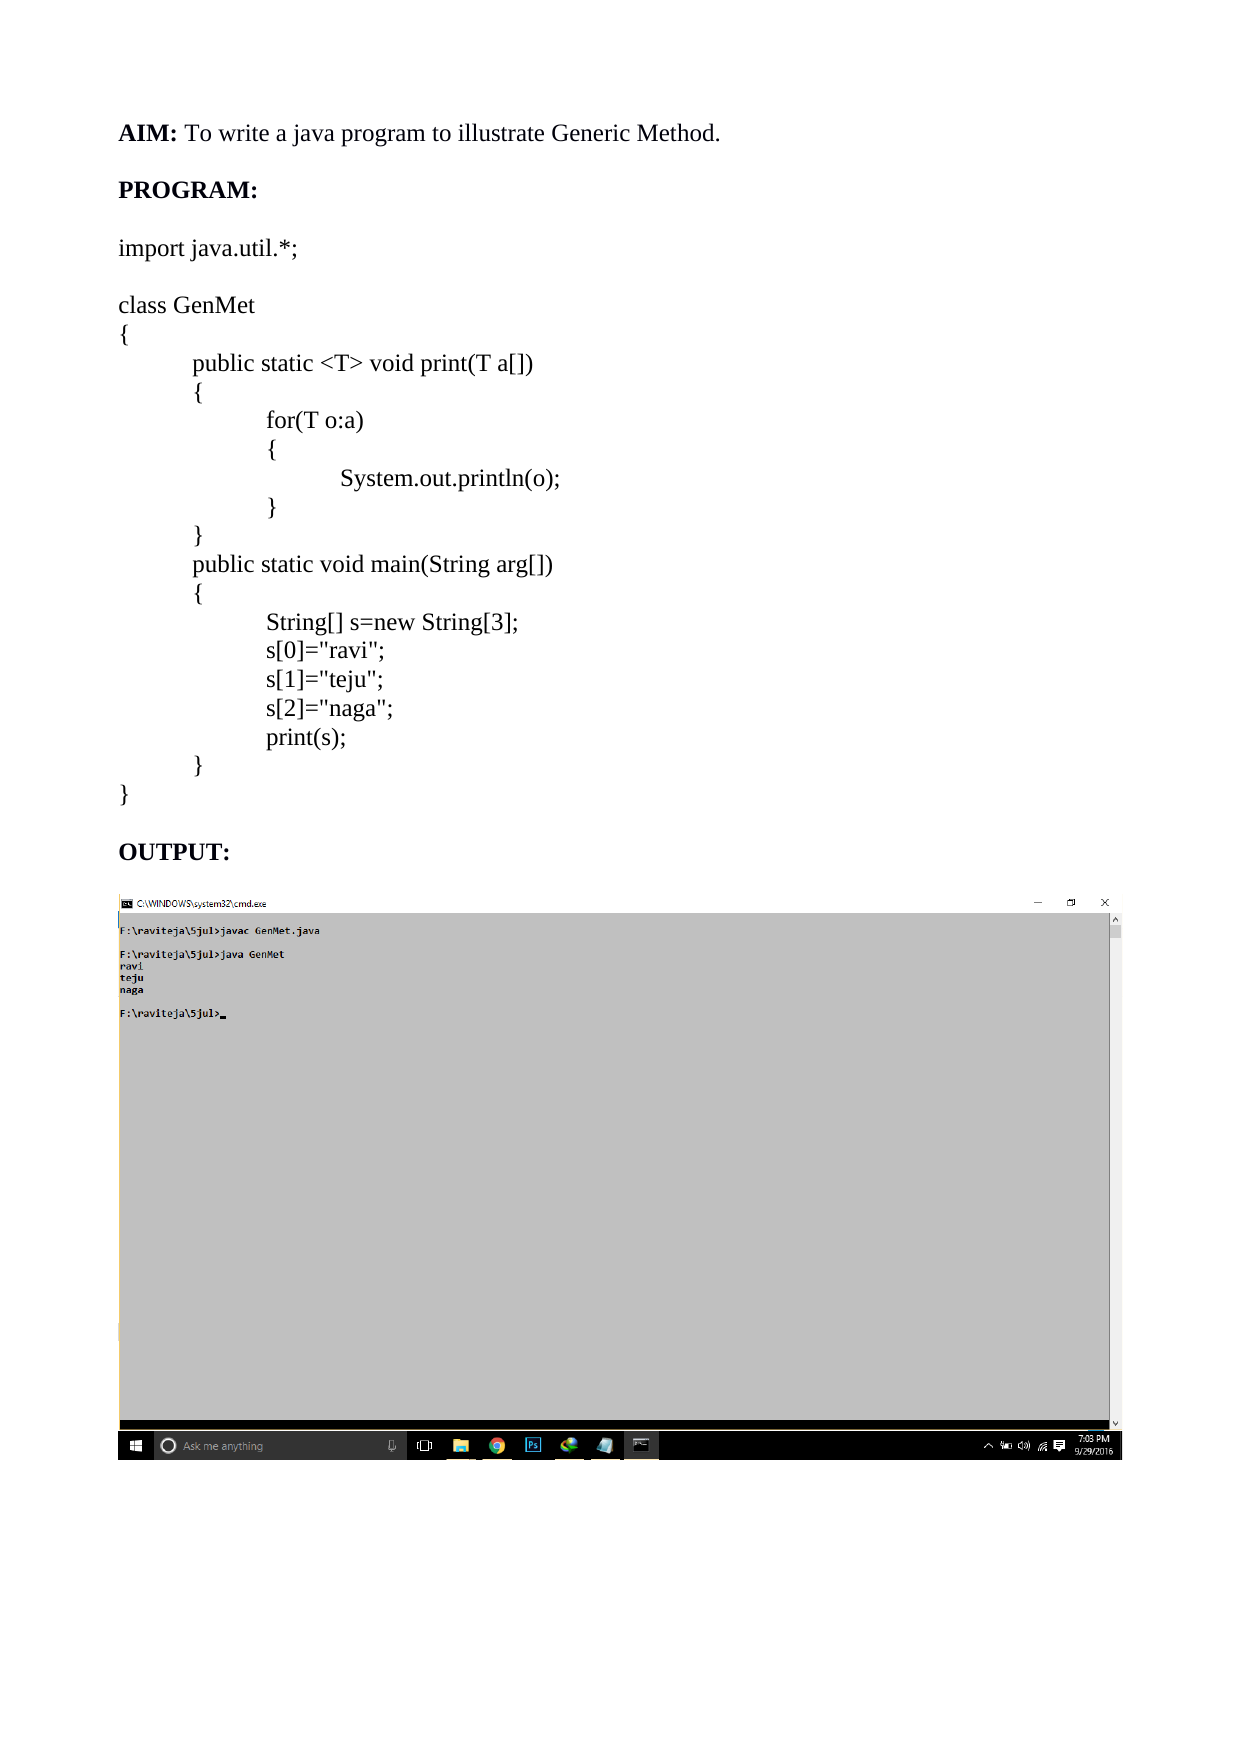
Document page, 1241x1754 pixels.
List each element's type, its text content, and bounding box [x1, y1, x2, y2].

text OUTPUT: [118, 837, 1122, 866]
text String[] s=new String[3]; [118, 607, 1122, 636]
text } [118, 492, 1122, 521]
text } [118, 779, 1122, 808]
text s[2]="naga"; [118, 693, 1122, 722]
text class GenMet [118, 291, 1122, 319]
text s[0]="ravi"; [118, 636, 1122, 664]
text PROGRAM: [118, 176, 1122, 204]
text System.out.println(o); [118, 463, 1122, 492]
text print(s); [118, 722, 1122, 751]
picture [118, 894, 1123, 1460]
text AIM: To write a java program to illustrate Generic Method. [118, 118, 1122, 147]
text for(T o:a) [118, 406, 1122, 434]
text } [118, 751, 1122, 779]
text { [118, 578, 1122, 607]
text import java.util.*; [118, 233, 1122, 262]
text { [118, 434, 1122, 463]
text { [118, 319, 1122, 348]
text public static <T> void print(T a[]) [118, 348, 1122, 377]
text public static void main(String arg[]) [118, 549, 1122, 578]
text s[1]="teju"; [118, 664, 1122, 693]
text { [118, 377, 1122, 406]
text } [118, 521, 1122, 549]
